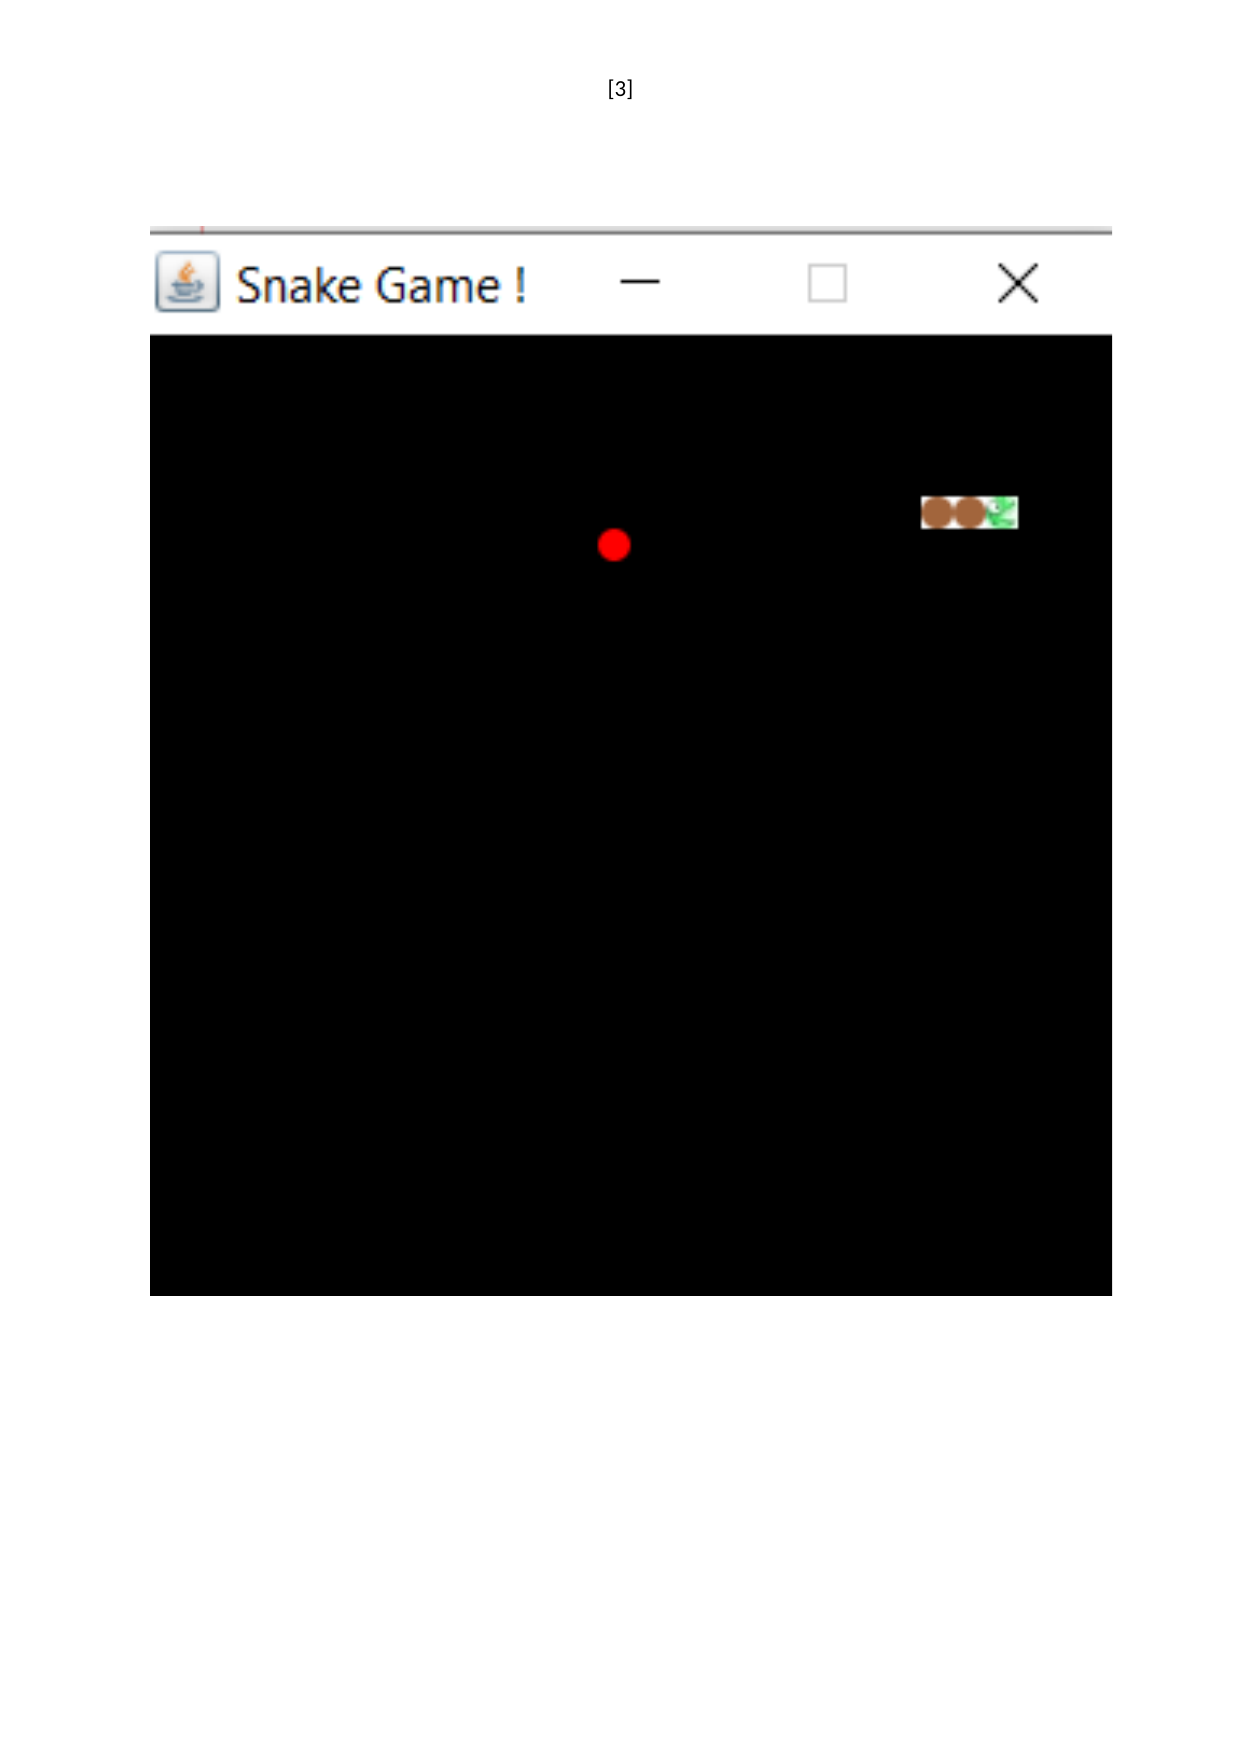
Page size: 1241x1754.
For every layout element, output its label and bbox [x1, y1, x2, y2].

picture [150, 226, 1113, 1296]
